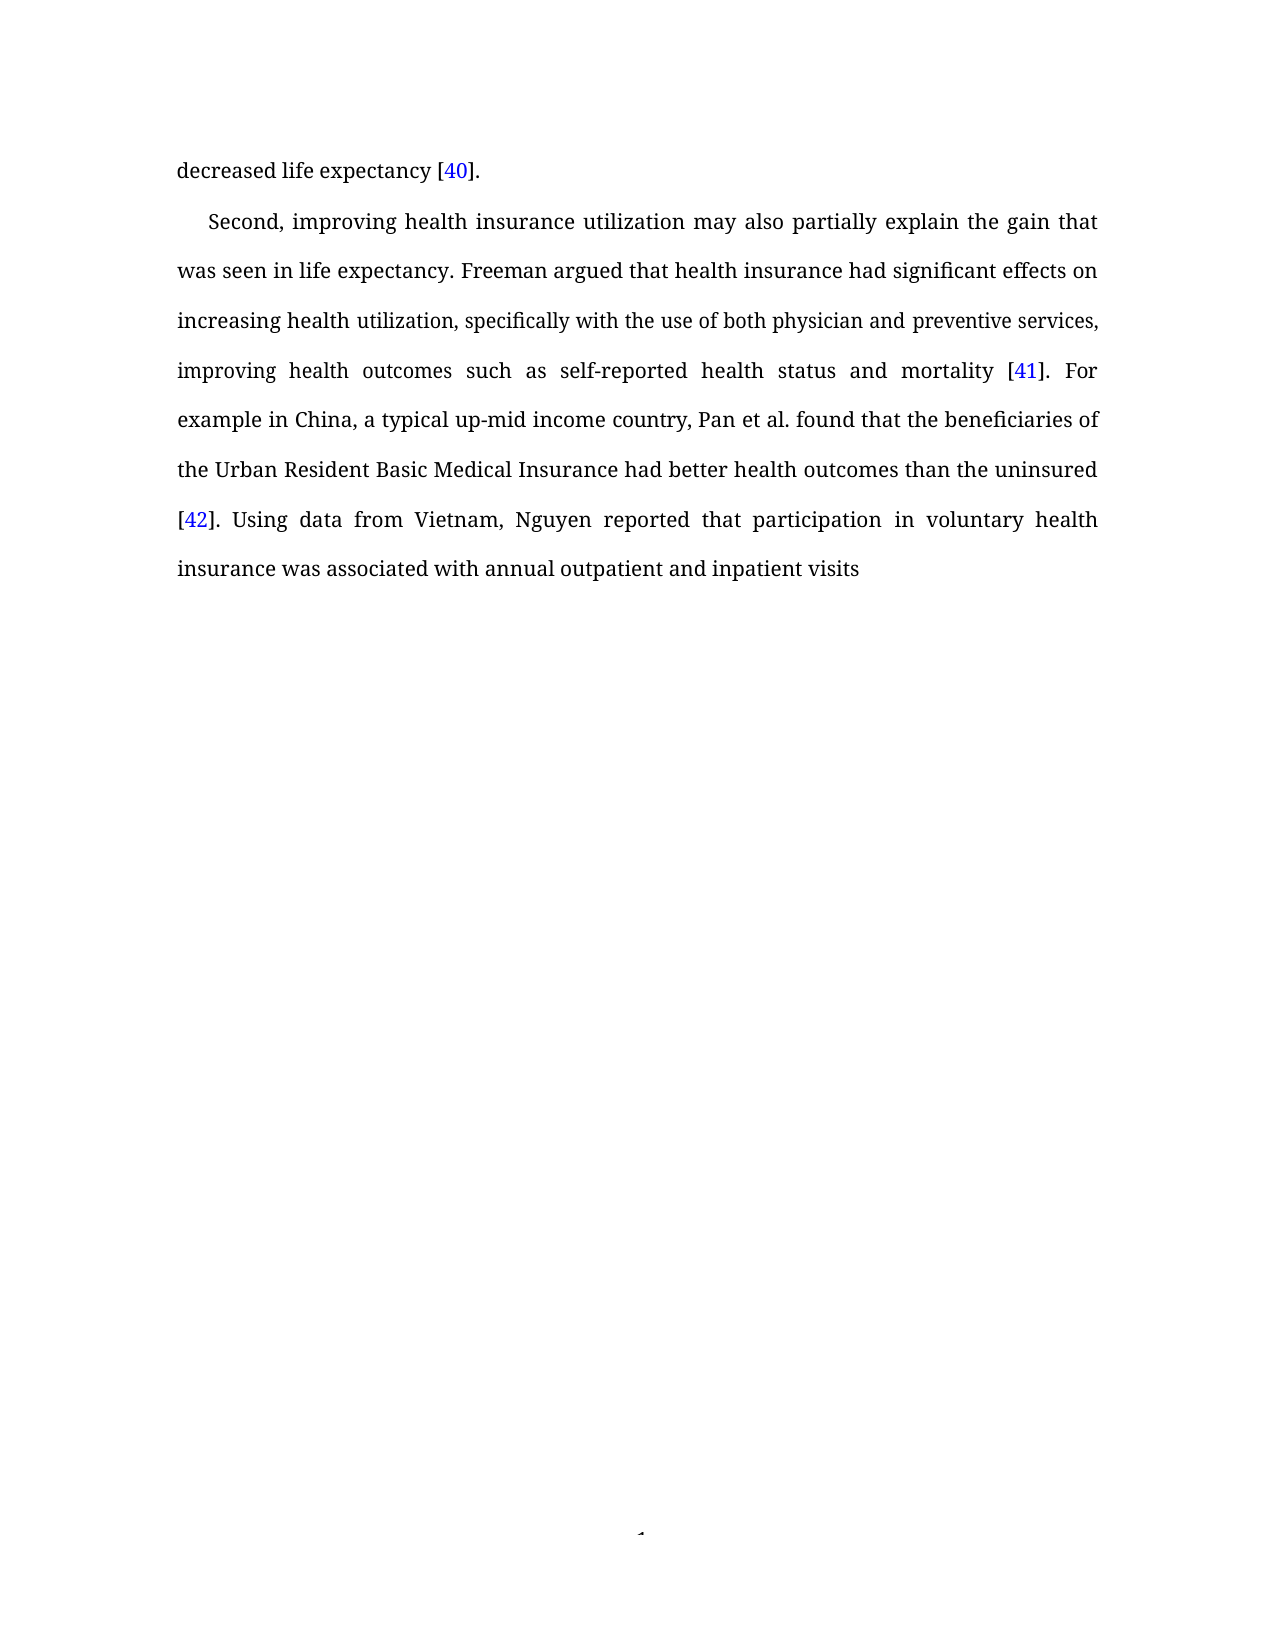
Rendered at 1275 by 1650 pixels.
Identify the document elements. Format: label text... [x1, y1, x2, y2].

text Second, improving health insurance utilization may also partially explain the gain that was seen in life expectancy. Freeman argued that health insurance had significant effects on increasing health utilization, specifically with the use of both physician and preventive services, improving health outcomes such as self-reported health status and mortality [41]. For example in China, a typical up-mid income country, Pan et al. found that the beneficiaries of the Urban Resident Basic Medical Insurance had better health outcomes than the uninsured [42]. Using data from Vietnam, Nguyen reported that participation in voluntary health insurance was associated with annual outpatient and inpatient visits [177, 207, 1098, 583]
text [176, 156, 1098, 185]
